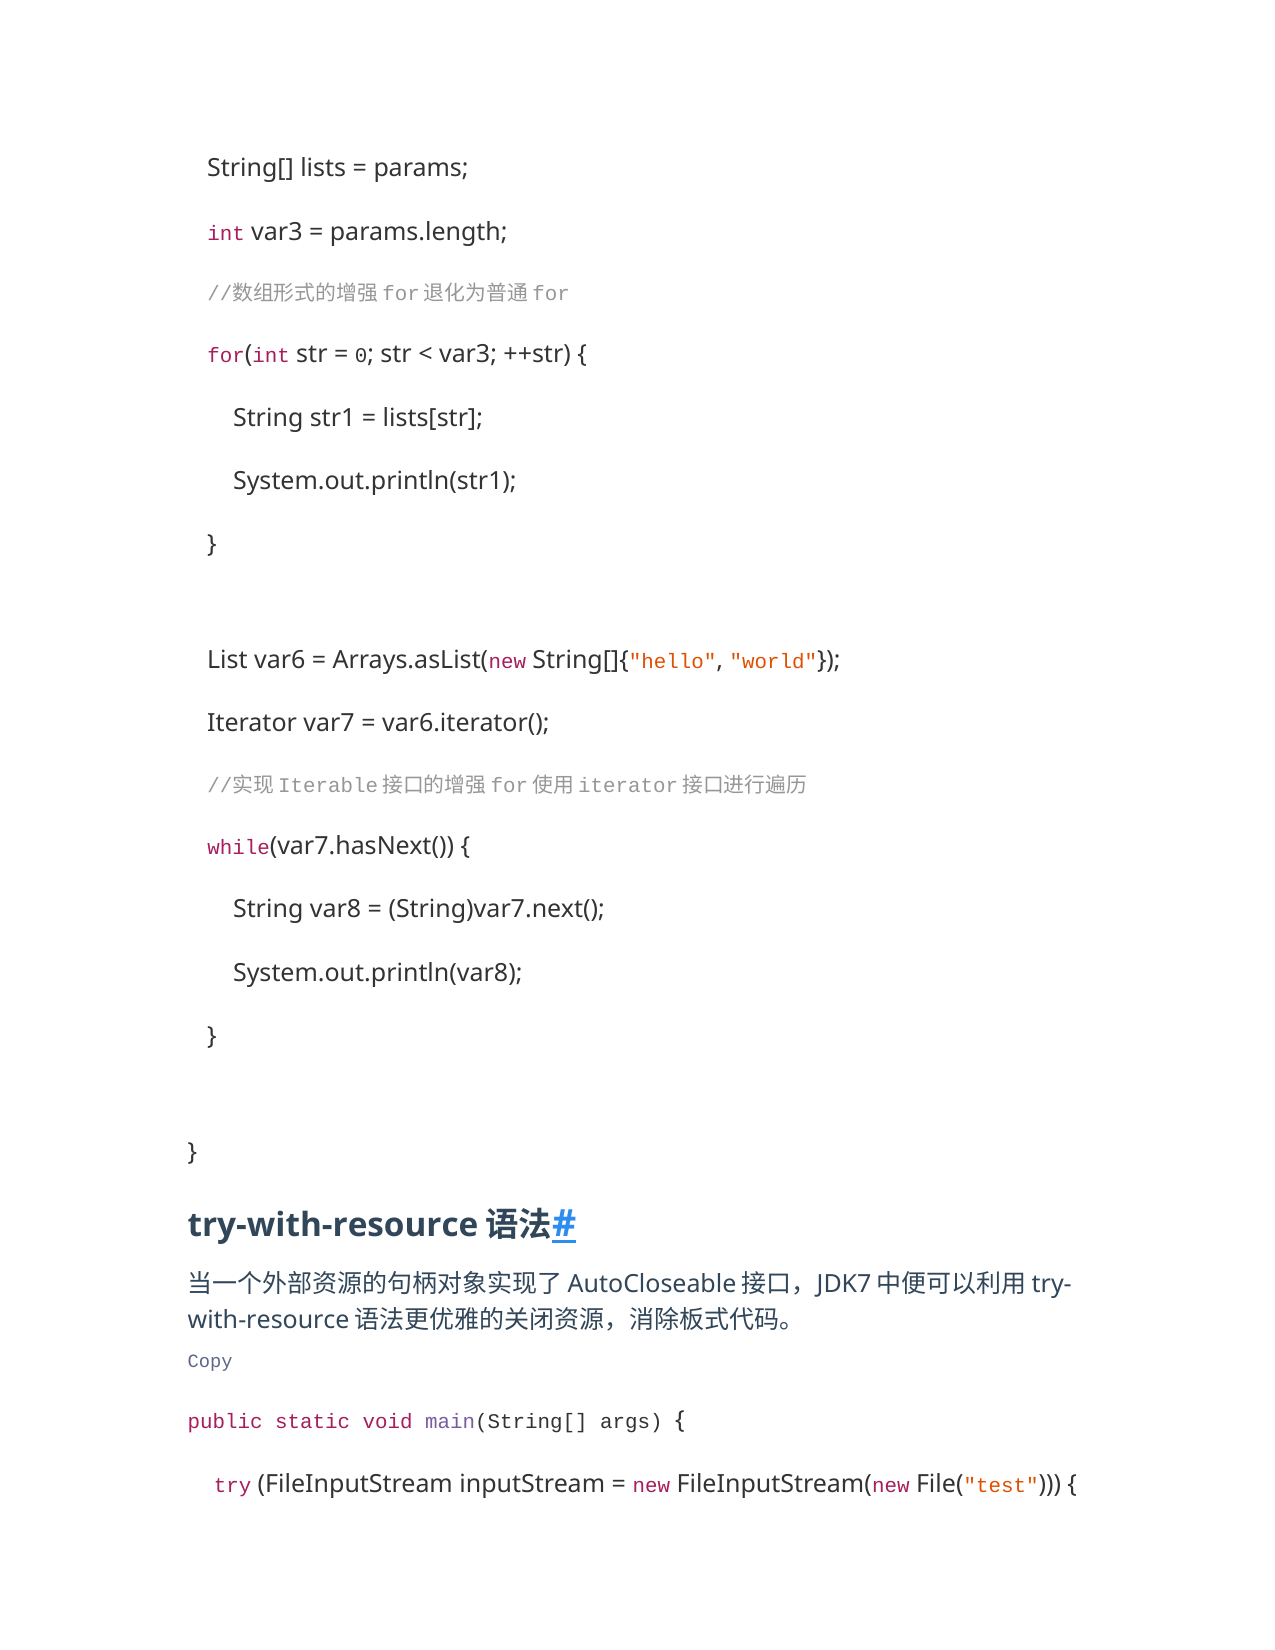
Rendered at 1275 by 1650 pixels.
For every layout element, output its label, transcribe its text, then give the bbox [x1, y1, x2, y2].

text public static void main(String[] args) { [187, 1402, 1087, 1436]
text try (FileInputStream inputStream = new FileInputStream(new File("test"))) { [187, 1465, 1087, 1499]
text //实现Iterable接口的增强for使用iterator接口进行遍历 [187, 768, 1087, 799]
text } [187, 526, 1087, 560]
text System.out.println(str1); [187, 462, 1087, 497]
text int var3 = params.length; [187, 213, 1087, 247]
text List var6 = Arrays.asList(new String[]{"hello", "world"}); [187, 642, 1087, 676]
text for(int str = 0; str < var3; ++str) { [187, 336, 1087, 370]
text 当一个外部资源的句柄对象实现了AutoCloseable接口，JDK7中便可以利用try-with-resource语法更优雅的关闭资源，消除板式代码。 [187, 1263, 1087, 1336]
text //数组形式的增强for退化为普通for [187, 276, 1087, 307]
text Copy [187, 1352, 1087, 1373]
subtitle try-with-resource语法# [187, 1197, 1087, 1248]
text Iterator var7 = var6.iterator(); [187, 705, 1087, 739]
text while(var7.hasNext()) { [187, 828, 1087, 862]
text } [187, 1017, 1087, 1052]
text System.out.println(var8); [187, 954, 1087, 988]
text String[] lists = params; [187, 150, 1087, 184]
text } [187, 1133, 1087, 1168]
text String var8 = (String)var7.next(); [187, 891, 1087, 925]
text String str1 = lists[str]; [187, 399, 1087, 433]
